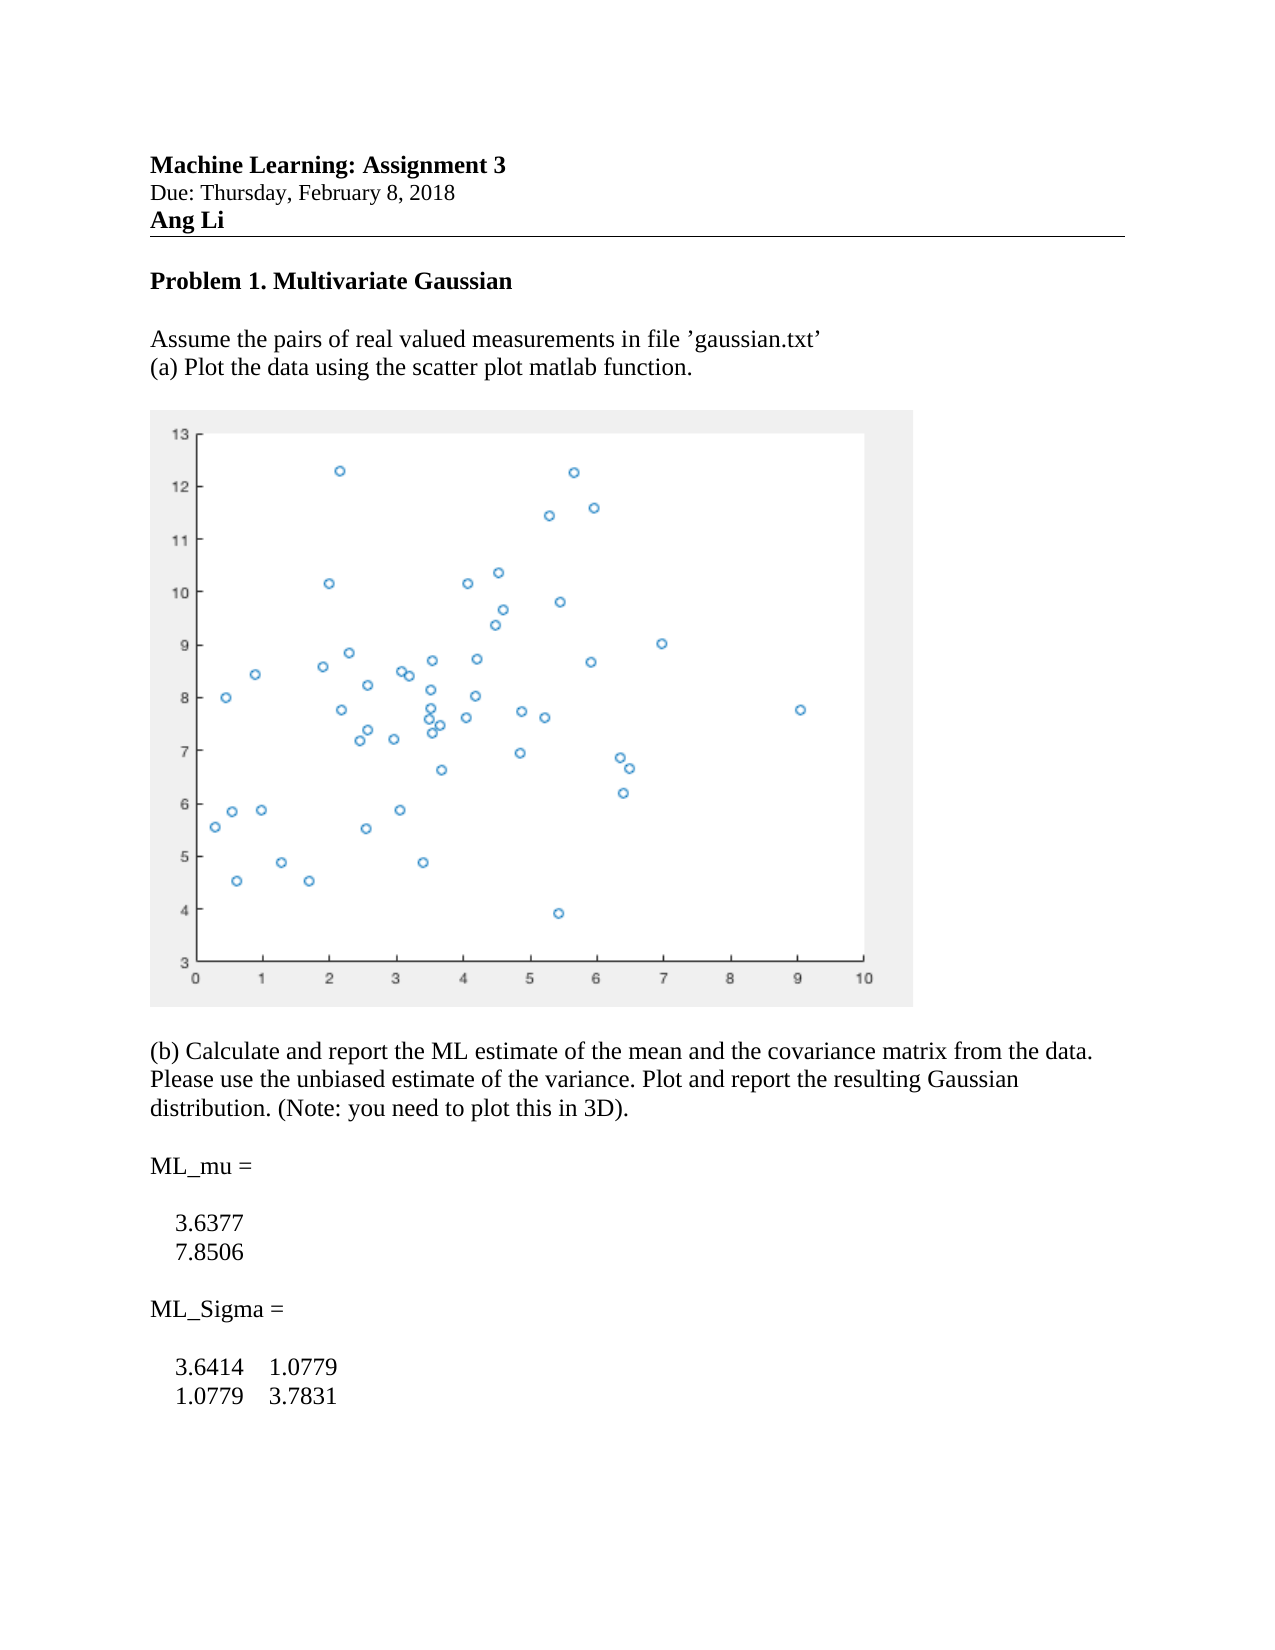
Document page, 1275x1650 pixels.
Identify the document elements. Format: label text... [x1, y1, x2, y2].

text 3.6377 [150, 1208, 1125, 1237]
text 1.0779 3.7831 [150, 1381, 1125, 1409]
picture [150, 410, 914, 1007]
text (a) Plot the data using the scatter plot matlab function. [150, 352, 1125, 381]
text (b) Calculate and report the ML estimate of the mean and the covariance matrix from the data. Please use the unbiased estimate of the variance. Plot and report the resulting Gaussian distribution. (Note: you need to plot this in 3D). [150, 1036, 1125, 1122]
text ML_mu = [150, 1151, 1125, 1179]
text Due: Thursday, February 8, 2018 [150, 179, 1125, 205]
text Ang Li [150, 205, 1125, 236]
text Machine Learning: Assignment 3 [150, 150, 1125, 179]
text ML_Sigma = [150, 1294, 1125, 1323]
text 7.8506 [150, 1237, 1125, 1266]
text Assume the pairs of real valued measurements in file ’gaussian.txt’ [150, 324, 1125, 352]
text Problem 1. Multivariate Gaussian [150, 266, 1125, 295]
text 3.6414 1.0779 [150, 1352, 1125, 1381]
